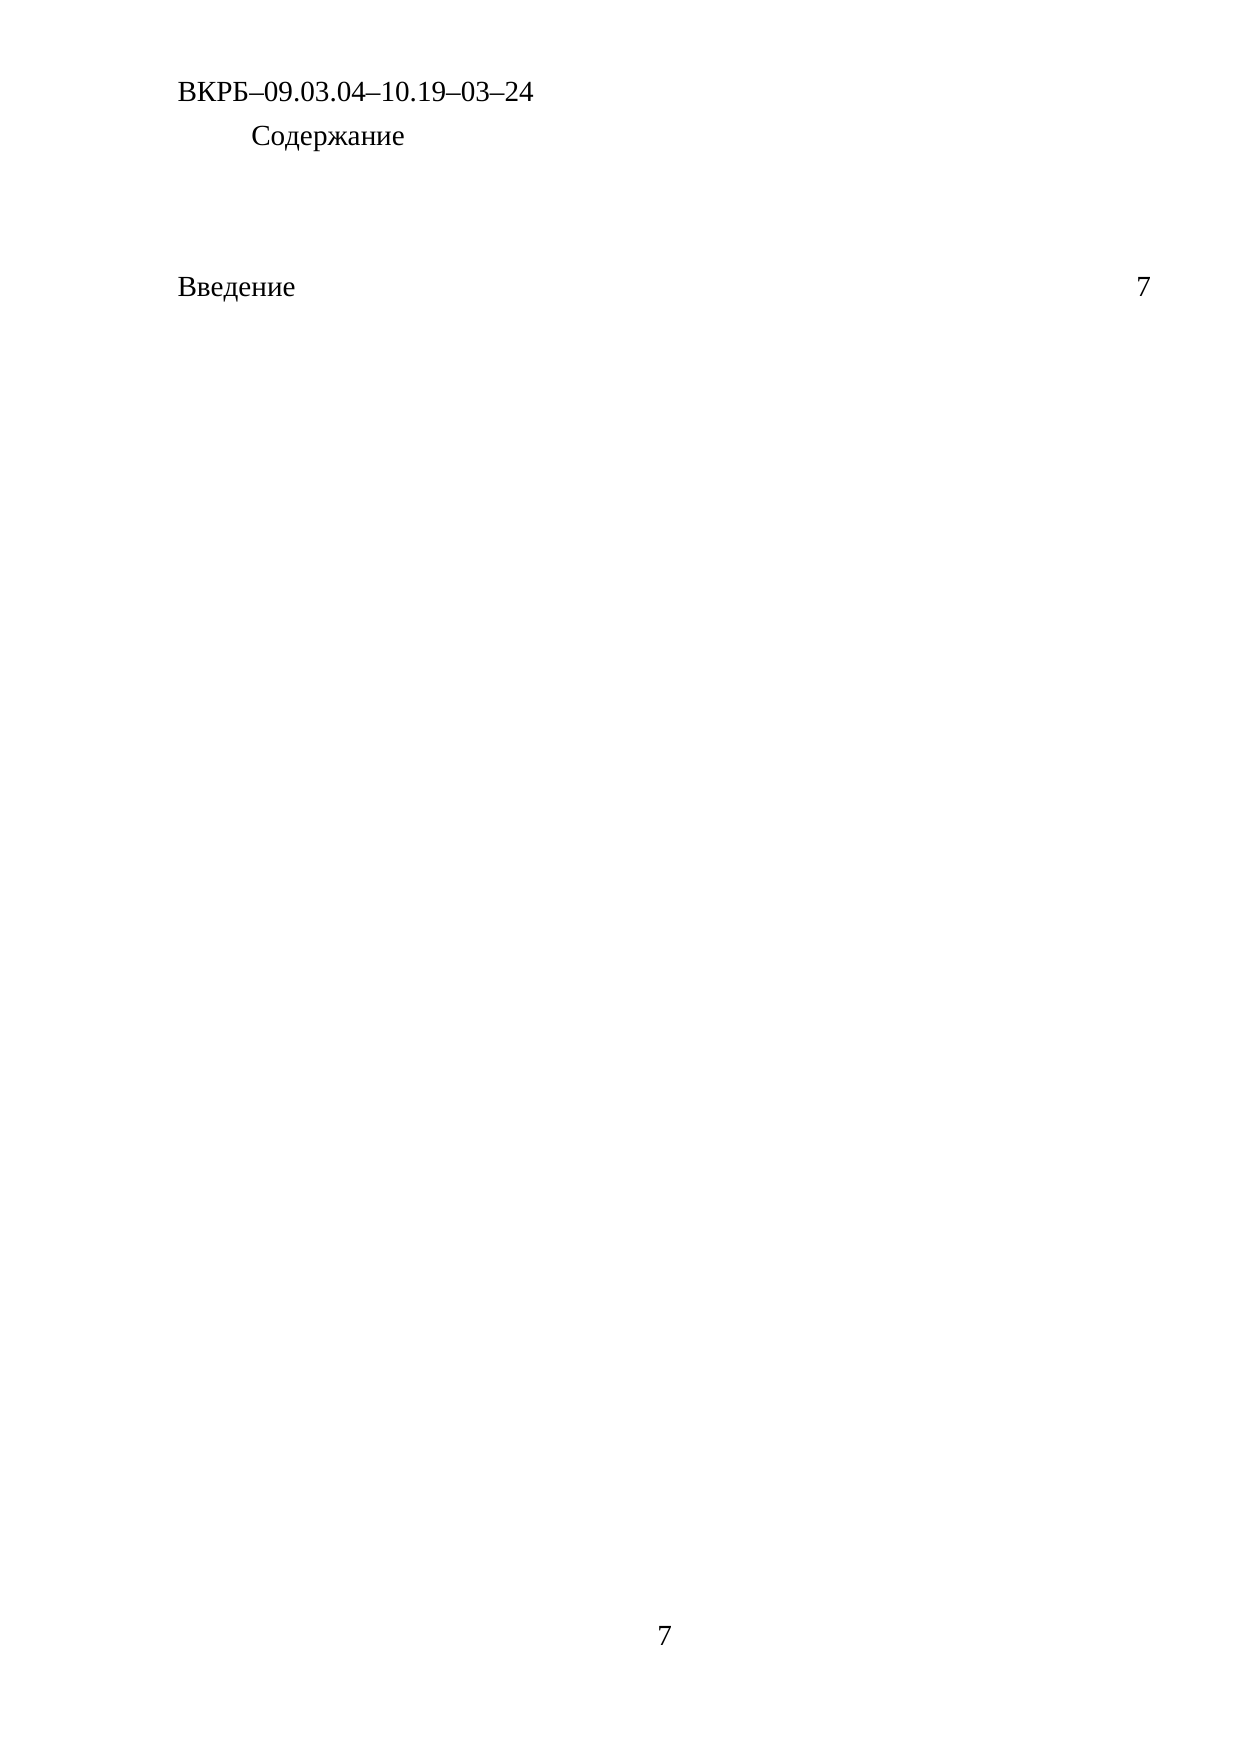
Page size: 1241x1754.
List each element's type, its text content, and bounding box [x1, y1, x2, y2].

text Содержание [177, 118, 1152, 152]
text Введение 7 [177, 269, 1152, 303]
